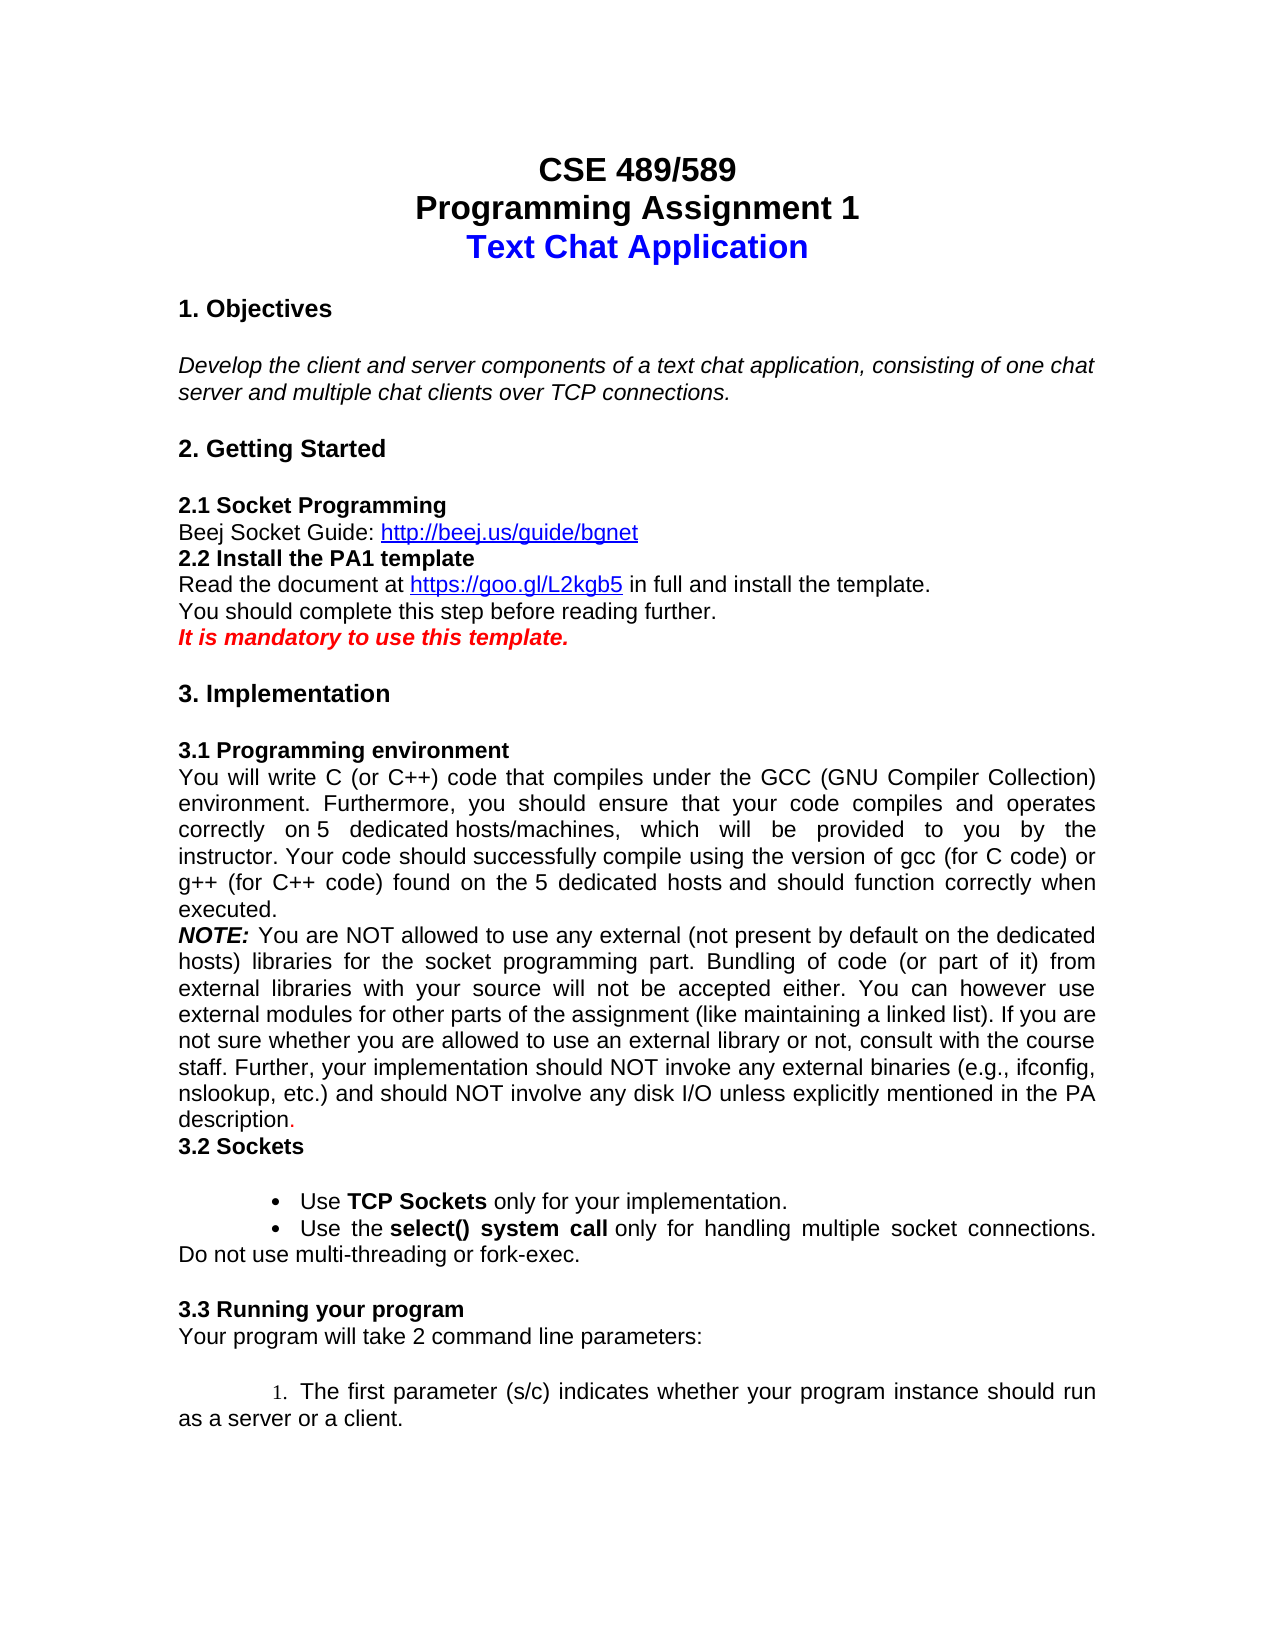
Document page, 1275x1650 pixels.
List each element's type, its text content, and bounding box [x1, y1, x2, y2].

text 1. Objectives [178, 294, 1097, 323]
text NOTE: You are NOT allowed to use any external (not present by default on the dedicated hosts) libraries for the socket programming part. Bundling of code (or part of it) from external libraries with your source will not be accepted either. You can however use external modules for other parts of the assignment (like maintaining a linked list). If you are not sure whether you are allowed to use an external library or not, consult with the course staff. Further, your implementation should NOT invoke any external binaries (e.g., ifconfig, nslookup, etc.) and should NOT involve any disk I/O unless explicitly mentioned in the PA description. [178, 922, 1097, 1133]
text Your program will take 2 command line parameters: [178, 1323, 1097, 1349]
text Programming Assignment 1 [178, 188, 1097, 227]
text It is mandatory to use this template. [178, 624, 1097, 650]
text 2.2 Install the PA1 template [178, 545, 1097, 571]
text You should complete this step before reading further. [178, 598, 1097, 624]
list The first parameter (s/c) indicates whether your program instance should run as a server or a client. [178, 1378, 1097, 1431]
text CSE 489/589 [178, 150, 1097, 188]
text 3. Implementation [178, 679, 1097, 708]
text You will write C (or C++) code that compiles under the GCC (GNU Compiler Collection) environment. Furthermore, you should ensure that your code compiles and operates correctly on 5 dedicated hosts/machines, which will be provided to you by the instructor. Your code should successfully compile using the version of gcc (for C code) or g++ (for C++ code) found on the 5 dedicated hosts and should function correctly when executed. [178, 764, 1097, 922]
text Develop the client and server components of a text chat application, consisting of one chat server and multiple chat clients over TCP connections. [178, 352, 1097, 405]
text 3.1 Programming environment [178, 737, 1097, 764]
text Text Chat Application [178, 227, 1097, 265]
text 2. Getting Started [178, 434, 1097, 463]
list Use the select() system call only for handling multiple socket connections. Do not use multi-threading or fork-exec. [178, 1214, 1097, 1267]
text 3.3 Running your program [178, 1296, 1097, 1323]
text 2.1 Socket Programming [178, 492, 1097, 518]
list Use TCP Sockets only for your implementation. [178, 1188, 1097, 1214]
text Read the document at https://goo.gl/L2kgb5 in full and install the template. [178, 571, 1097, 598]
text 3.2 Sockets [178, 1133, 1097, 1159]
text Beej Socket Guide: http://beej.us/guide/bgnet [178, 518, 1097, 545]
